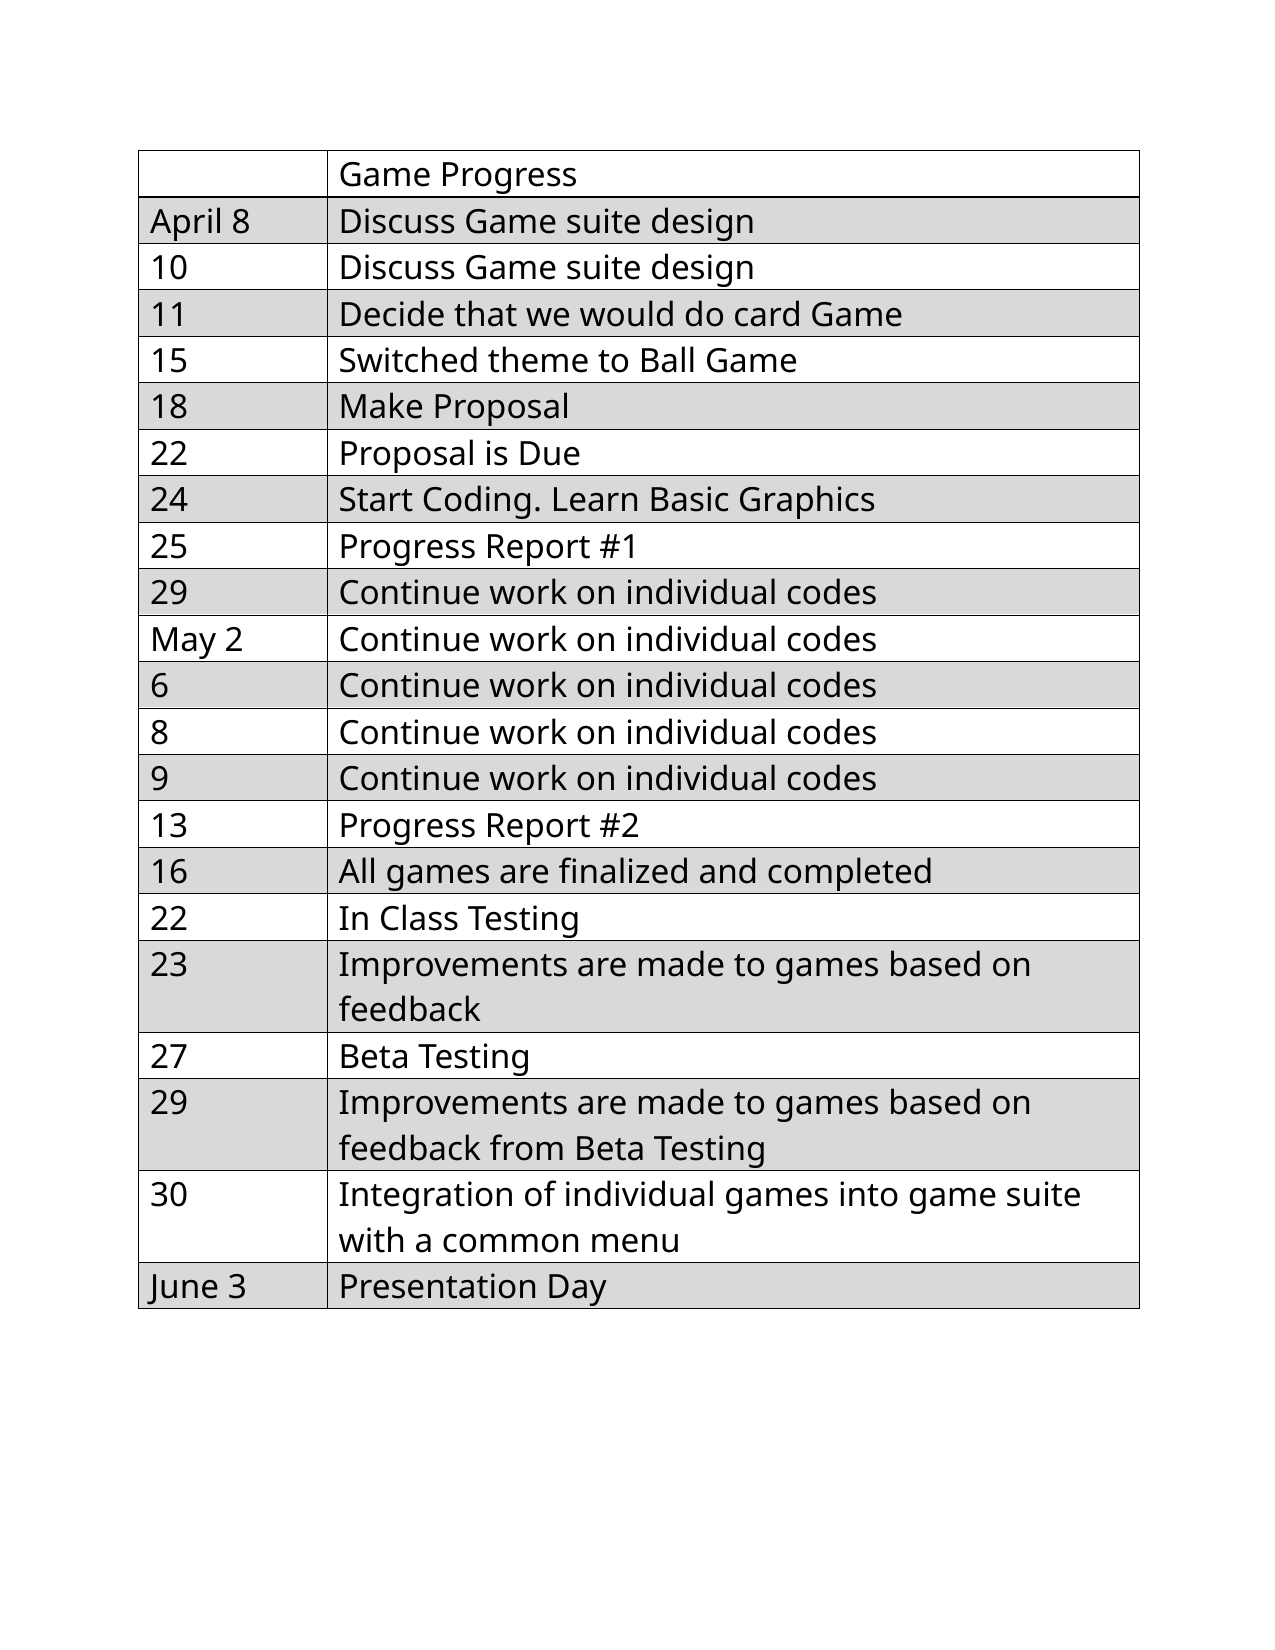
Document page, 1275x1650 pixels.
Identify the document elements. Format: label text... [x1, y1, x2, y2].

table_cell Discuss Game suite design [328, 198, 1139, 243]
table_cell Progress Report #1 [328, 523, 1139, 568]
table_cell Proposal is Due [328, 430, 1139, 475]
table_cell Integration of individual games into game suite with a common menu [328, 1171, 1139, 1262]
table_cell Discuss Game suite design [328, 244, 1139, 289]
table_cell 23 [139, 941, 327, 1032]
table_cell 18 [139, 383, 327, 429]
table_cell 16 [139, 848, 327, 893]
table_cell 30 [139, 1171, 327, 1262]
table_cell Presentation Day [328, 1263, 1139, 1308]
table_cell Continue work on individual codes [328, 662, 1139, 707]
table_cell 9 [139, 755, 327, 800]
table_cell Continue work on individual codes [328, 755, 1139, 800]
table_header [139, 151, 327, 196]
table_cell 24 [139, 476, 327, 522]
table_cell 29 [139, 569, 327, 614]
table_cell Make Proposal [328, 383, 1139, 429]
table_cell April 8 [139, 198, 327, 243]
table_cell 10 [139, 244, 327, 289]
table_cell Beta Testing [328, 1033, 1139, 1078]
table_cell Continue work on individual codes [328, 709, 1139, 754]
table_cell 13 [139, 801, 327, 847]
table_cell 29 [139, 1079, 327, 1170]
table_cell 22 [139, 894, 327, 940]
table_cell Improvements are made to games based on feedback from Beta Testing [328, 1079, 1139, 1170]
table_cell Switched theme to Ball Game [328, 337, 1139, 382]
table_cell All games are finalized and completed [328, 848, 1139, 893]
table_cell 11 [139, 290, 327, 336]
table_cell June 3 [139, 1263, 327, 1308]
table_cell Progress Report #2 [328, 801, 1139, 847]
table_cell Decide that we would do card Game [328, 290, 1139, 336]
table_cell Continue work on individual codes [328, 569, 1139, 614]
table_cell Start Coding. Learn Basic Graphics [328, 476, 1139, 522]
table_cell 6 [139, 662, 327, 707]
table_cell In Class Testing [328, 894, 1139, 940]
table_cell Improvements are made to games based on feedback [328, 941, 1139, 1032]
table_cell 27 [139, 1033, 327, 1078]
table_cell 15 [139, 337, 327, 382]
table_cell 22 [139, 430, 327, 475]
table_header Game Progress [328, 151, 1139, 196]
table_cell May 2 [139, 616, 327, 661]
table_cell 25 [139, 523, 327, 568]
table_cell 8 [139, 709, 327, 754]
table_cell Continue work on individual codes [328, 616, 1139, 661]
